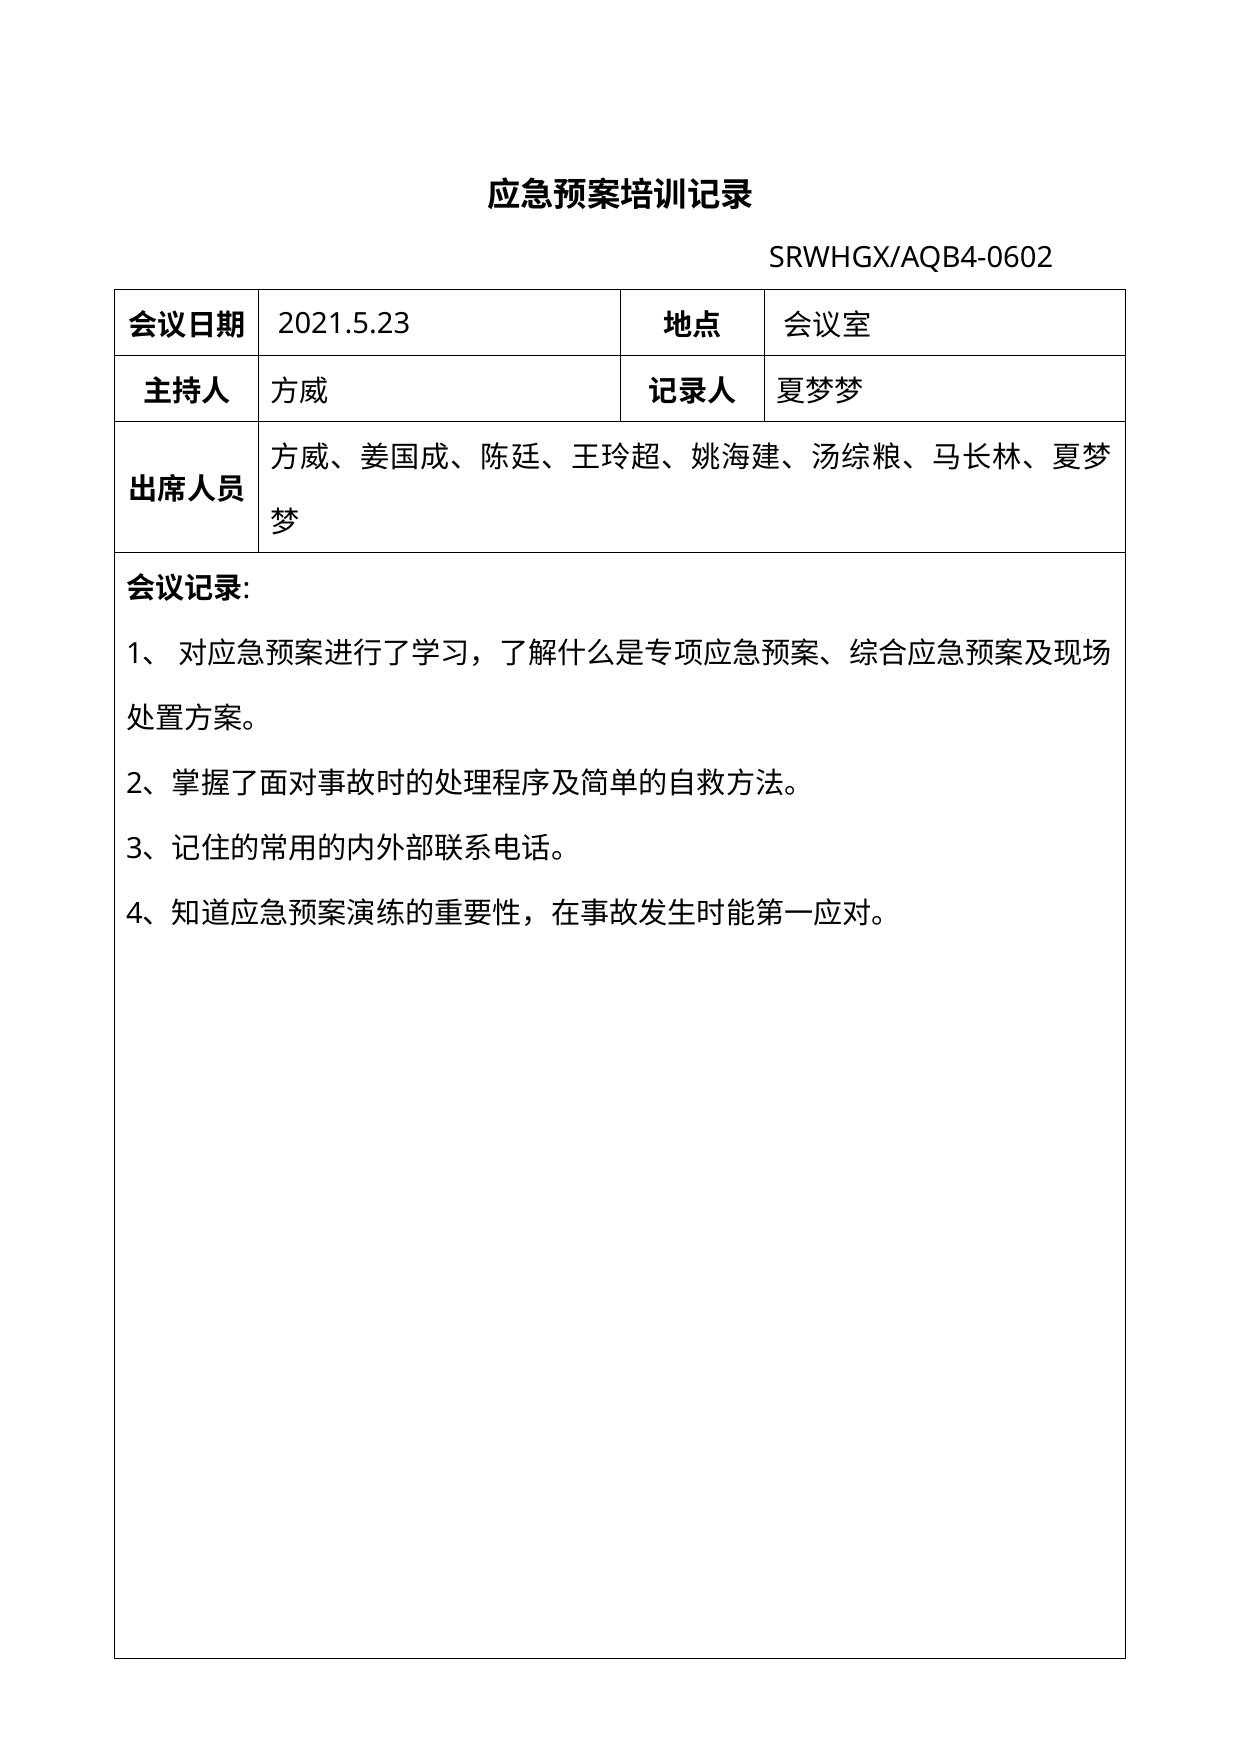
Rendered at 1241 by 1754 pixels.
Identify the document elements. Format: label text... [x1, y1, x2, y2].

text SRWHGX/AQB4-0602 [187, 224, 1053, 289]
table_cell 记录人 [621, 356, 764, 421]
text 应急预案培训记录 [187, 159, 1053, 224]
table_cell 方威 [259, 356, 620, 421]
table_header 地点 [621, 290, 764, 355]
table_cell 方威、姜国成、陈廷、王玲超、姚海建、汤综粮、马长林、夏梦梦 [259, 422, 1125, 552]
table_header 2021.5.23 [259, 290, 620, 355]
table_header 会议室 [765, 290, 1125, 355]
table_cell 夏梦梦 [765, 356, 1125, 421]
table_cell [115, 553, 1125, 1658]
table_header 会议日期 [115, 290, 258, 355]
table_cell 出席人员 [115, 422, 258, 552]
table_cell 主持人 [115, 356, 258, 421]
